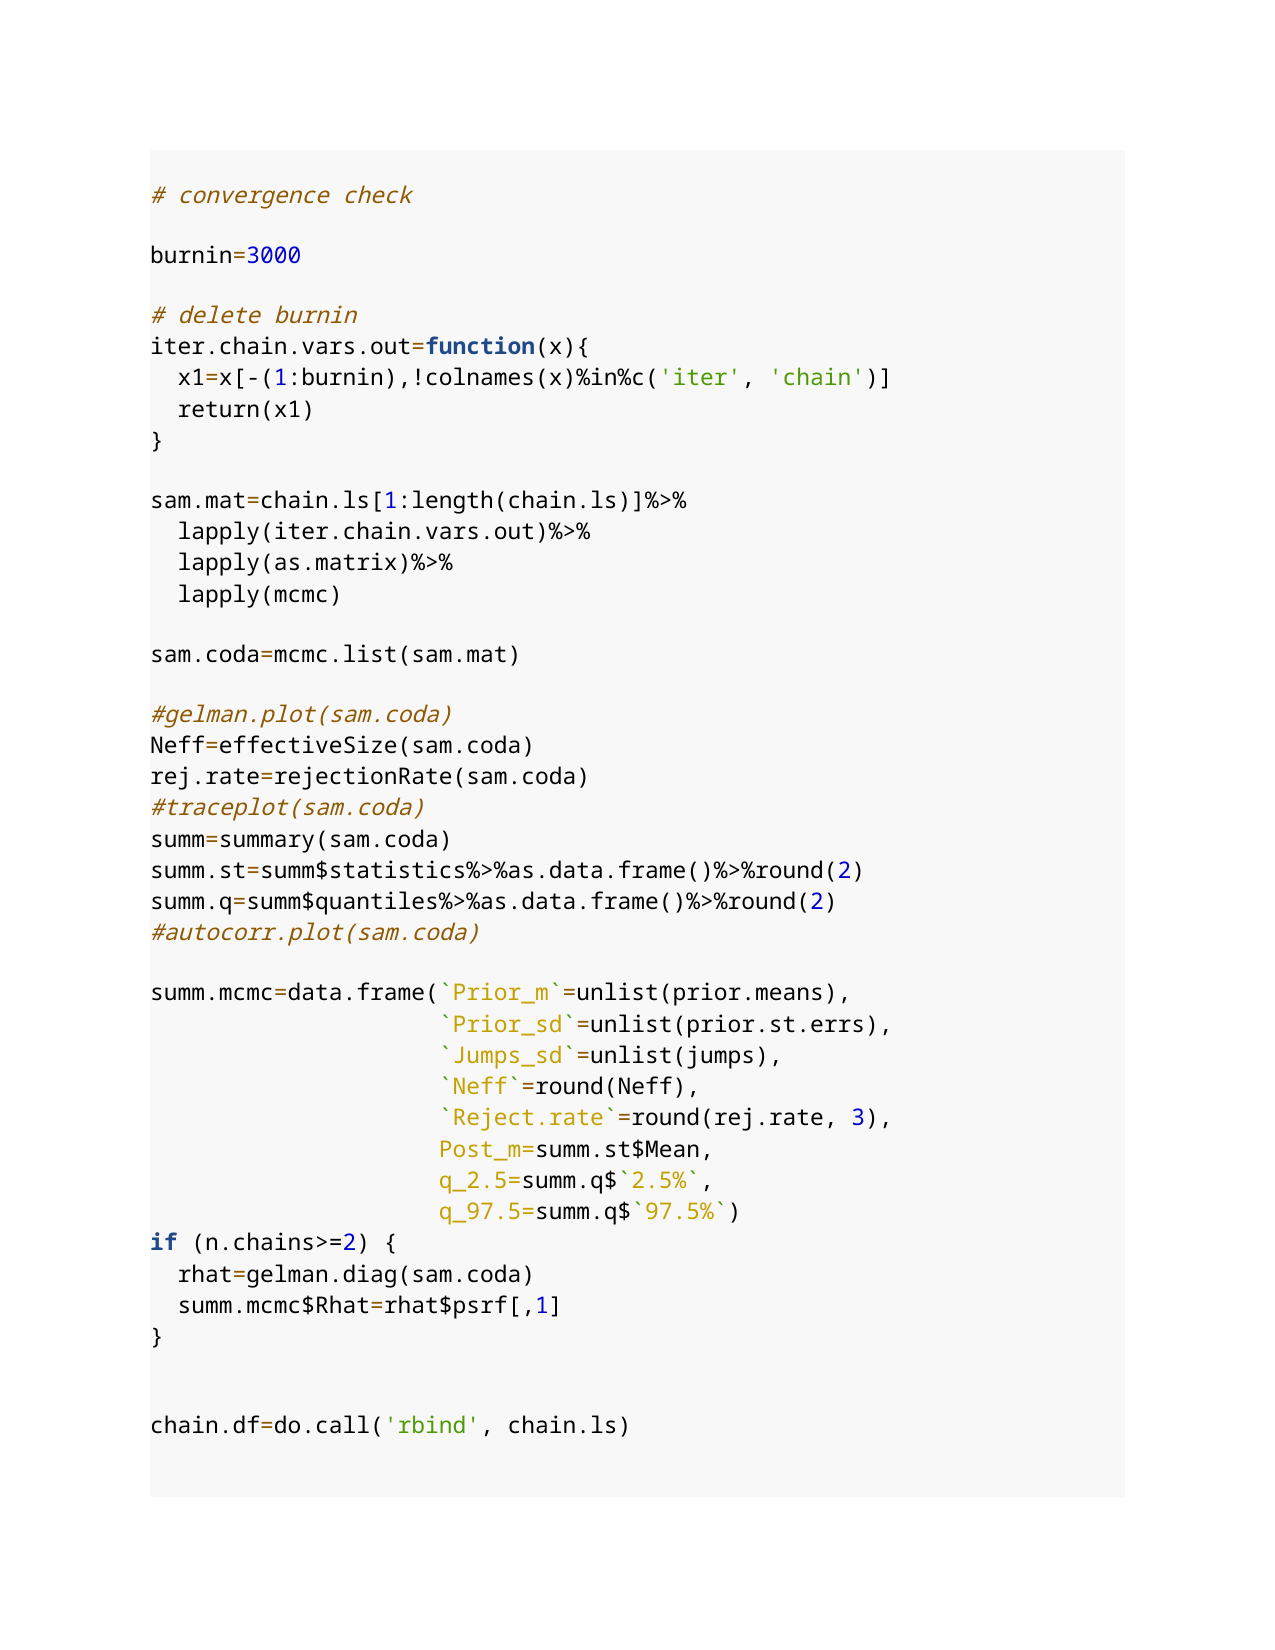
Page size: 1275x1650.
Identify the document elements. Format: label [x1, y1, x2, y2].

text [150, 150, 1125, 1497]
